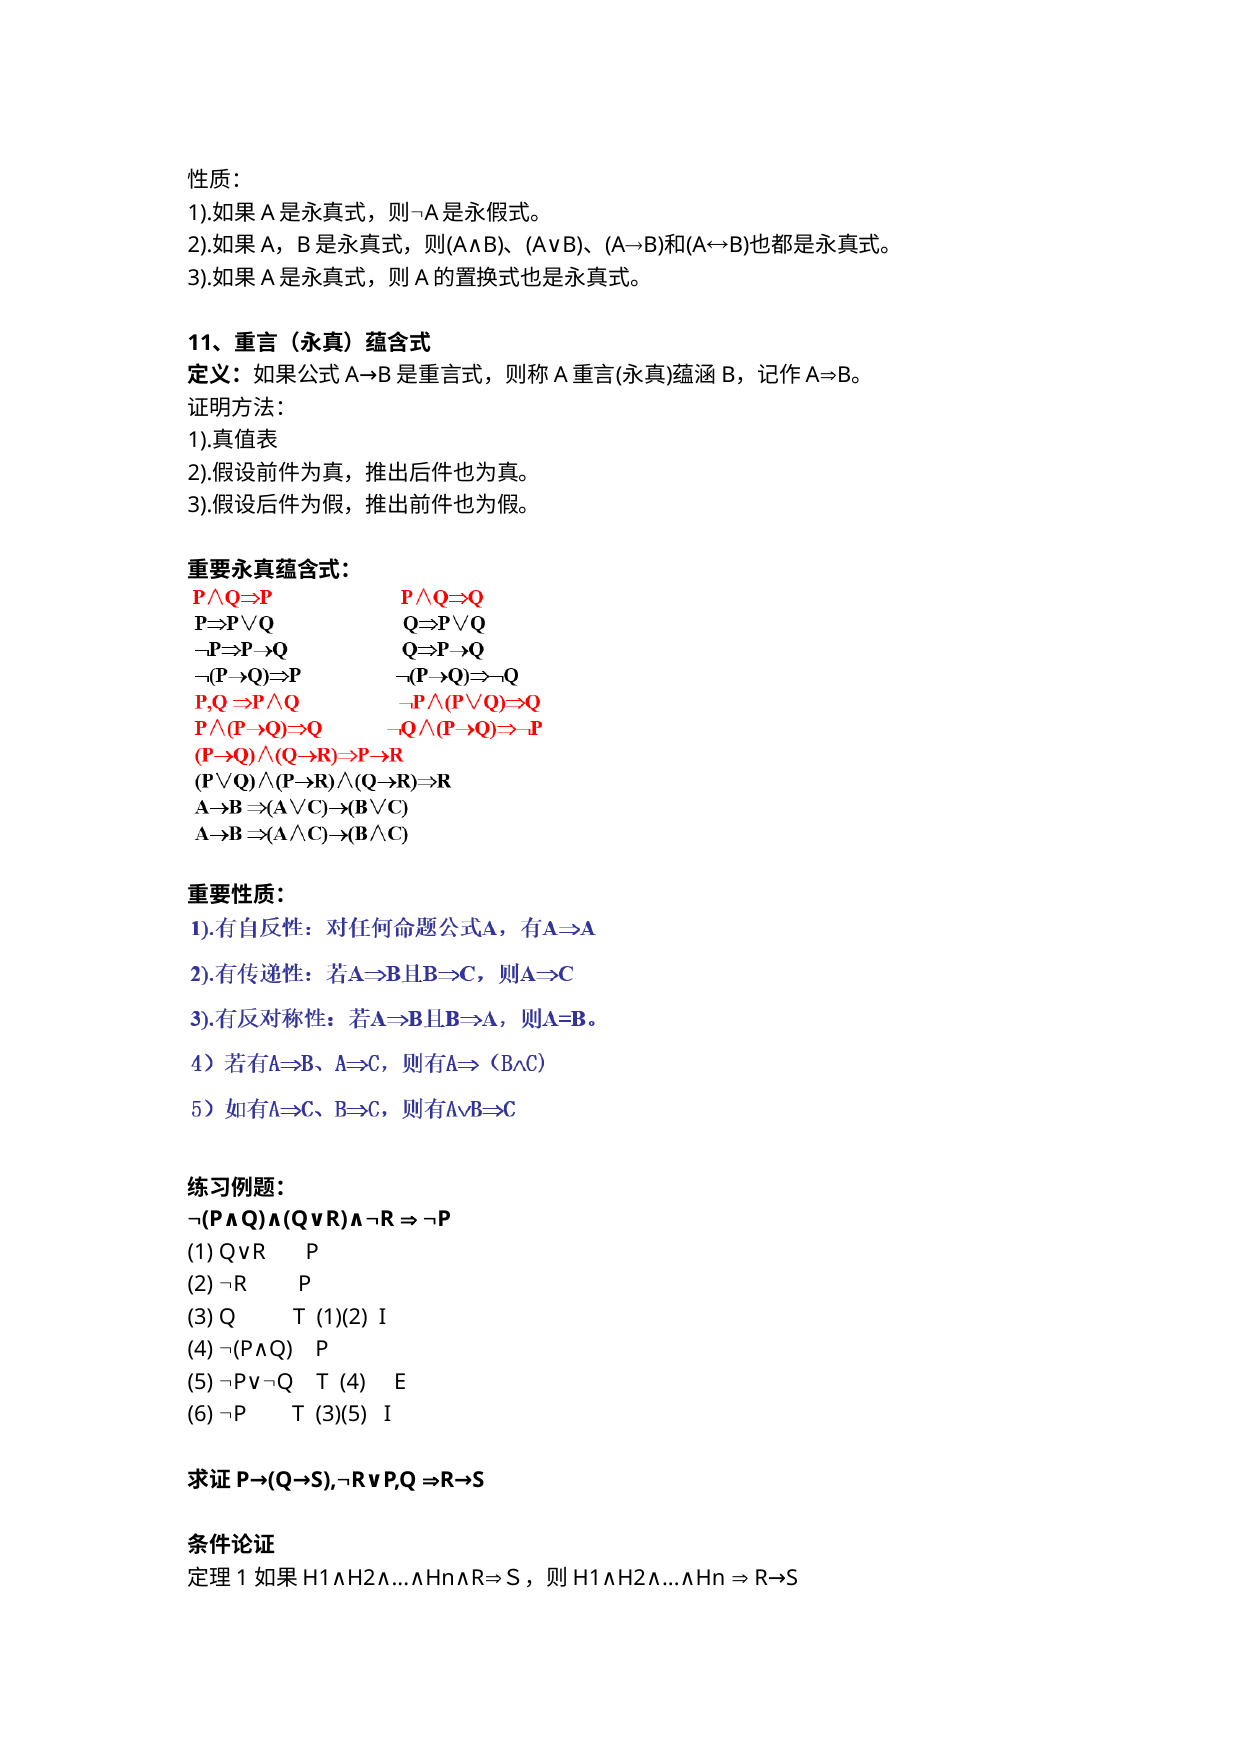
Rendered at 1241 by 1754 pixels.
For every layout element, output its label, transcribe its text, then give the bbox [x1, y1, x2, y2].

text (1) Q∨R P [187, 1234, 1053, 1267]
text (P∧Q)∧(Q∨R)∧R P [187, 1202, 1053, 1234]
picture [187, 909, 598, 1123]
text 3).假设后件为假，推出前件也为假。 [187, 487, 1053, 519]
text (2) R P [187, 1267, 1053, 1299]
text 练习例题： [187, 1169, 1053, 1202]
text 重要永真蕴含式： [187, 552, 1053, 584]
text 证明方法： [187, 389, 1053, 422]
text (4) (P∧Q) P [187, 1332, 1053, 1364]
text 条件论证 [187, 1527, 1053, 1559]
text 1).如果A是永真式，则A是永假式。 [187, 194, 1053, 227]
text 3).如果A是永真式，则A的置换式也是永真式。 [187, 259, 1053, 292]
text (6) P T (3)(5) I [187, 1397, 1053, 1429]
picture [187, 584, 549, 847]
text 性质： [187, 162, 1053, 194]
text 定理1 如果H1∧H2∧...∧Hn∧RＳ，则 H1∧H2∧...∧Hn R→S [187, 1559, 1053, 1592]
text 11、重言（永真）蕴含式 [187, 324, 1053, 357]
text 2).如果A，B是永真式，则(A∧B)、(A∨B)、(AB)和(AB)也都是永真式。 [187, 227, 1053, 259]
text 重要性质： [187, 877, 1053, 909]
text 求证P→(Q→S),R∨P,Q R→S [187, 1462, 1053, 1494]
text 2).假设前件为真，推出后件也为真。 [187, 454, 1053, 487]
text 定义：如果公式A→B是重言式，则称A重言(永真)蕴涵 B，记作AB。 [187, 357, 1053, 389]
text (5) P∨Q T (4) E [187, 1364, 1053, 1397]
text (3) Q T (1)(2) I [187, 1299, 1053, 1332]
text 1).真值表 [187, 422, 1053, 454]
